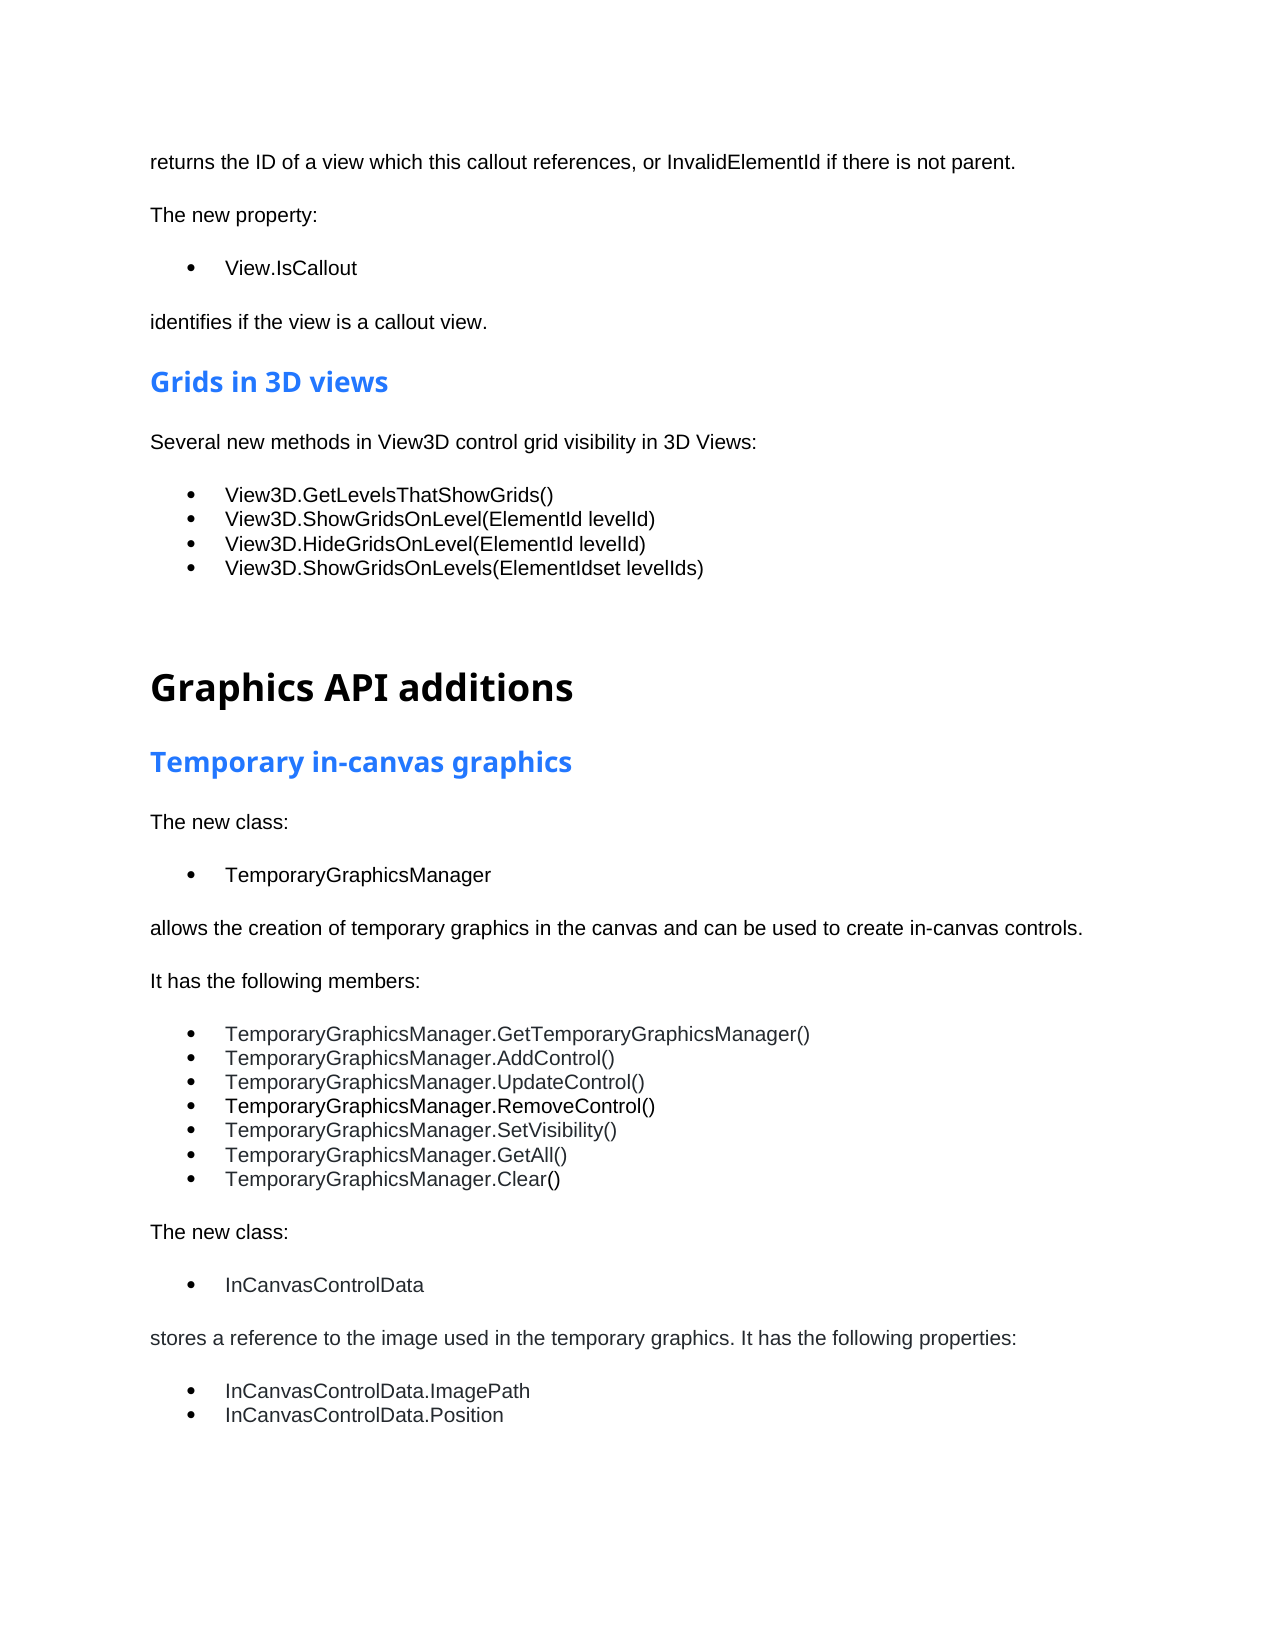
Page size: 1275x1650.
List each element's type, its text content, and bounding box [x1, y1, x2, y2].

text It has the following members: [150, 969, 1125, 993]
subtitle Grids in 3D views [150, 363, 1125, 401]
list TemporaryGraphicsManager.GetAll() [187, 1142, 1125, 1166]
list View3D.ShowGridsOnLevel(ElementId levelId) [187, 507, 1125, 531]
text Several new methods in View3D control grid visibility in 3D Views: [150, 430, 1125, 454]
text The new class: [150, 1220, 1125, 1244]
text stores a reference to the image used in the temporary graphics. It has the following properties: [150, 1326, 1125, 1350]
list TemporaryGraphicsManager.SetVisibility() [187, 1118, 1125, 1142]
text The new class: [150, 809, 1125, 833]
list View3D.ShowGridsOnLevels(ElementIdset levelIds) [187, 555, 1125, 579]
subtitle Graphics API additions [150, 662, 1125, 713]
text The new property: [150, 203, 1125, 227]
subtitle Temporary in-canvas graphics [150, 742, 1125, 780]
list TemporaryGraphicsManager.AddControl() [187, 1046, 1125, 1070]
list TemporaryGraphicsManager.RemoveControl() [187, 1094, 1125, 1118]
list TemporaryGraphicsManager.GetTemporaryGraphicsManager() [187, 1022, 1125, 1046]
list View3D.GetLevelsThatShowGrids() [187, 483, 1125, 507]
list TemporaryGraphicsManager.Clear() [187, 1166, 1125, 1191]
list InCanvasControlData.ImagePath [187, 1379, 1125, 1403]
list InCanvasControlData.Position [187, 1403, 1125, 1427]
list TemporaryGraphicsManager.UpdateControl() [187, 1070, 1125, 1094]
list InCanvasControlData [187, 1273, 1125, 1297]
text returns the ID of a view which this callout references, or InvalidElementId if there is not parent. [150, 150, 1125, 174]
list View3D.HideGridsOnLevel(ElementId levelId) [187, 531, 1125, 555]
text allows the creation of temporary graphics in the canvas and can be used to create in-canvas controls. [150, 916, 1125, 940]
list View.IsCallout [187, 256, 1125, 280]
list TemporaryGraphicsManager [187, 863, 1125, 887]
text identifies if the view is a callout view. [150, 309, 1125, 333]
